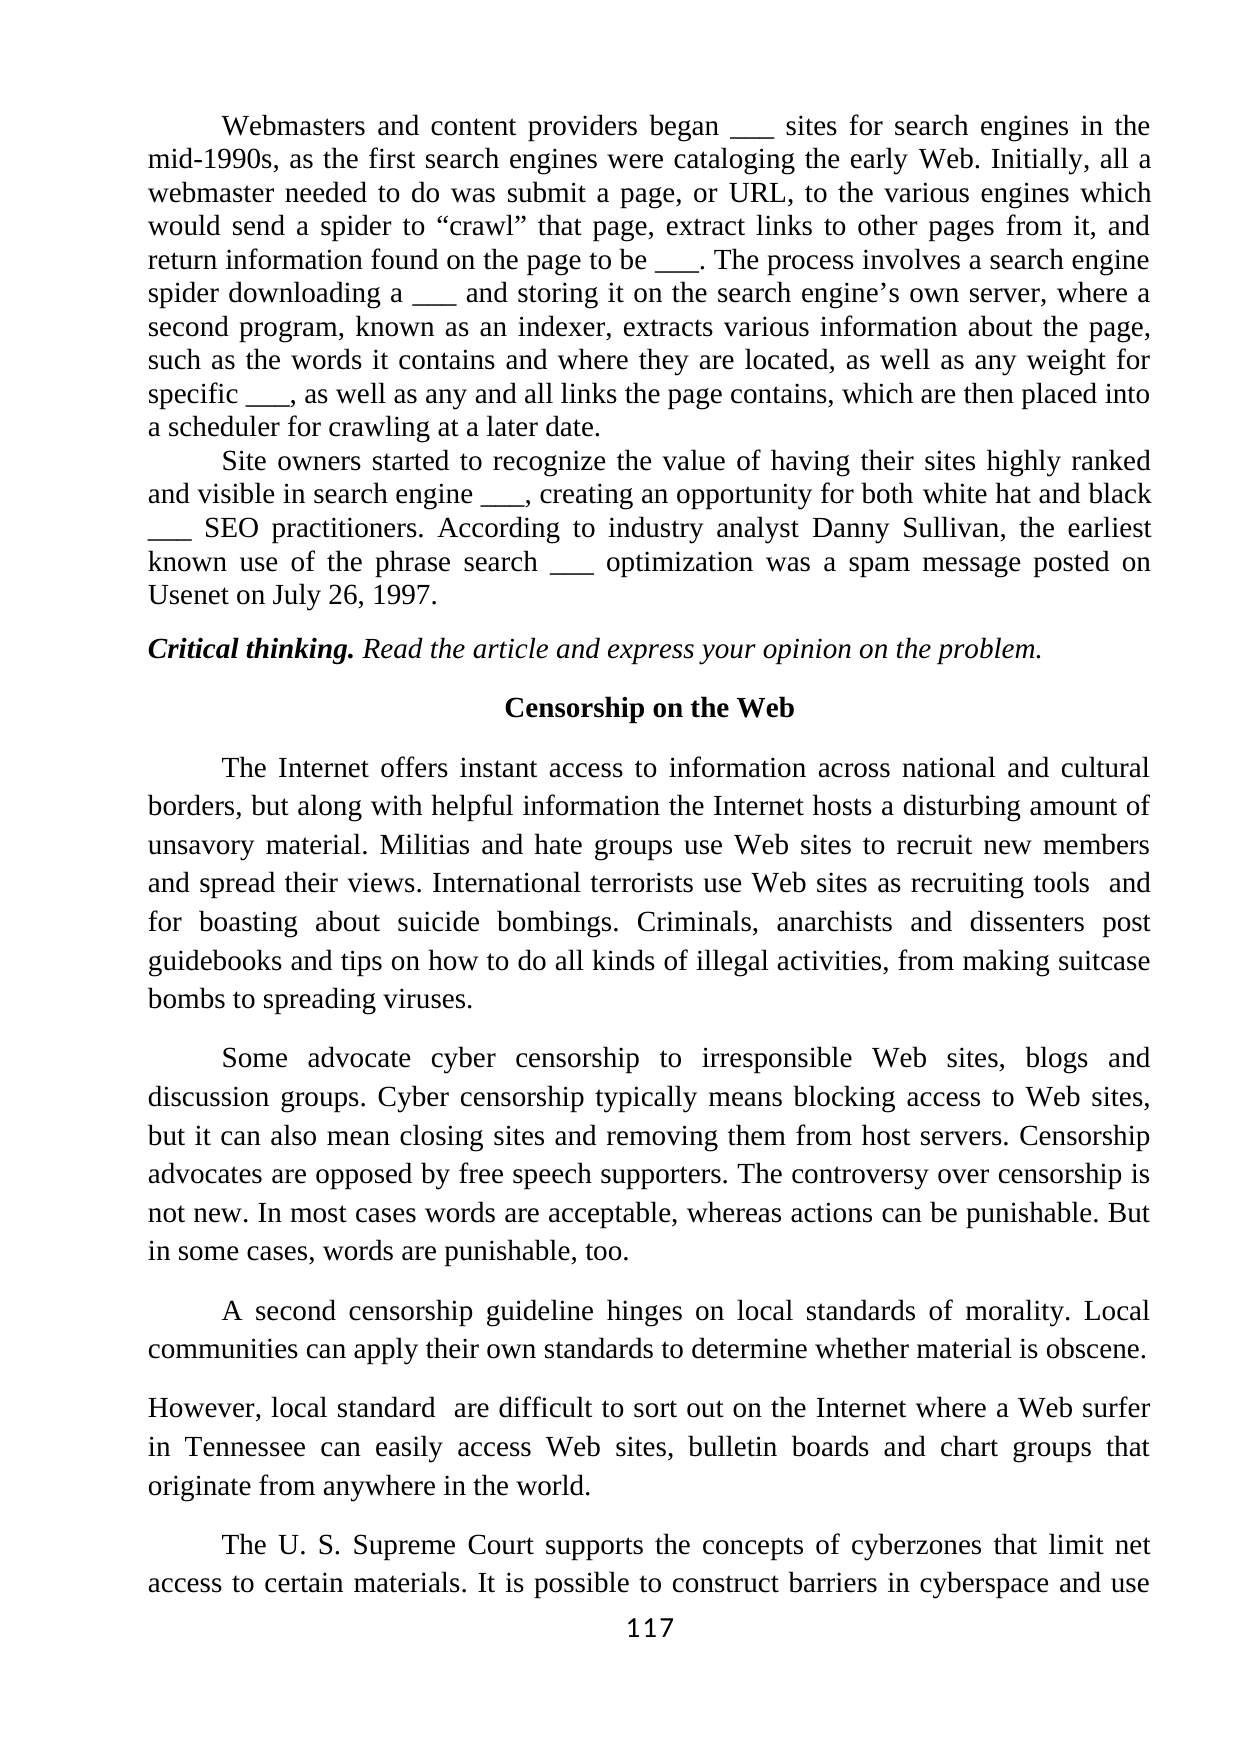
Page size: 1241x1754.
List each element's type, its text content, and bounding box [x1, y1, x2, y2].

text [148, 1527, 1152, 1599]
text Site owners started to recognize the value of having their sites highly ranked and visible in search engine ___, creating an opportunity for both white hat and black ___ SEO practitioners. According to industry analyst Danny Sullivan, the earliest known use of the phrase search ___ optimization was a spam message posted on Usenet on July 26, 1997. [148, 443, 1152, 611]
text Censorship on the Web [148, 691, 1152, 724]
text Webmasters and content providers began ___ sites for search engines in the mid-1990s, as the first search engines were cataloging the early Web. Initially, all a webmaster needed to do was submit a page, or URL, to the various engines which would send a spider to “crawl” that page, extract links to other pages from it, and return information found on the page to be ___. The process involves a search engine spider downloading a ___ and storing it on the search engine’s own server, where a second program, known as an indexer, extracts various information about the page, such as the words it contains and where they are located, as well as any weight for specific ___, as well as any and all links the page contains, which are then placed into a scheduler for crawling at a later date. [148, 108, 1152, 443]
text However, local standard are difficult to sort out on the Internet where a Web surfer in Tennessee can easily access Web sites, bulletin boards and chart groups that originate from anywhere in the world. [148, 1391, 1152, 1501]
text A second censorship guideline hinges on local standards of morality. Local communities can apply their own standards to determine whether material is obscene. [148, 1293, 1152, 1365]
text Critical thinking. Read the article and express your opinion on the problem. [148, 631, 1152, 665]
text Some advocate cyber censorship to irresponsible Web sites, blogs and discussion groups. Cyber censorship typically means blocking access to Web sites, but it can also mean closing sites and removing them from host servers. Censorship advocates are opposed by free speech supporters. The controversy over censorship is not new. In most cases words are acceptable, whereas actions can be punishable. But in some cases, words are punishable, too. [148, 1041, 1152, 1267]
text The Internet offers instant access to information across national and cultural borders, but along with helpful information the Internet hosts a disturbing amount of unsavory material. Militias and hate groups use Web sites to recruit new members and spread their views. International terrorists use Web sites as recruiting tools and for boasting about suicide bombings. Criminals, anarchists and dissenters post guidebooks and tips on how to do all kinds of illegal activities, from making suitcase bombs to spreading viruses. [148, 750, 1152, 1015]
